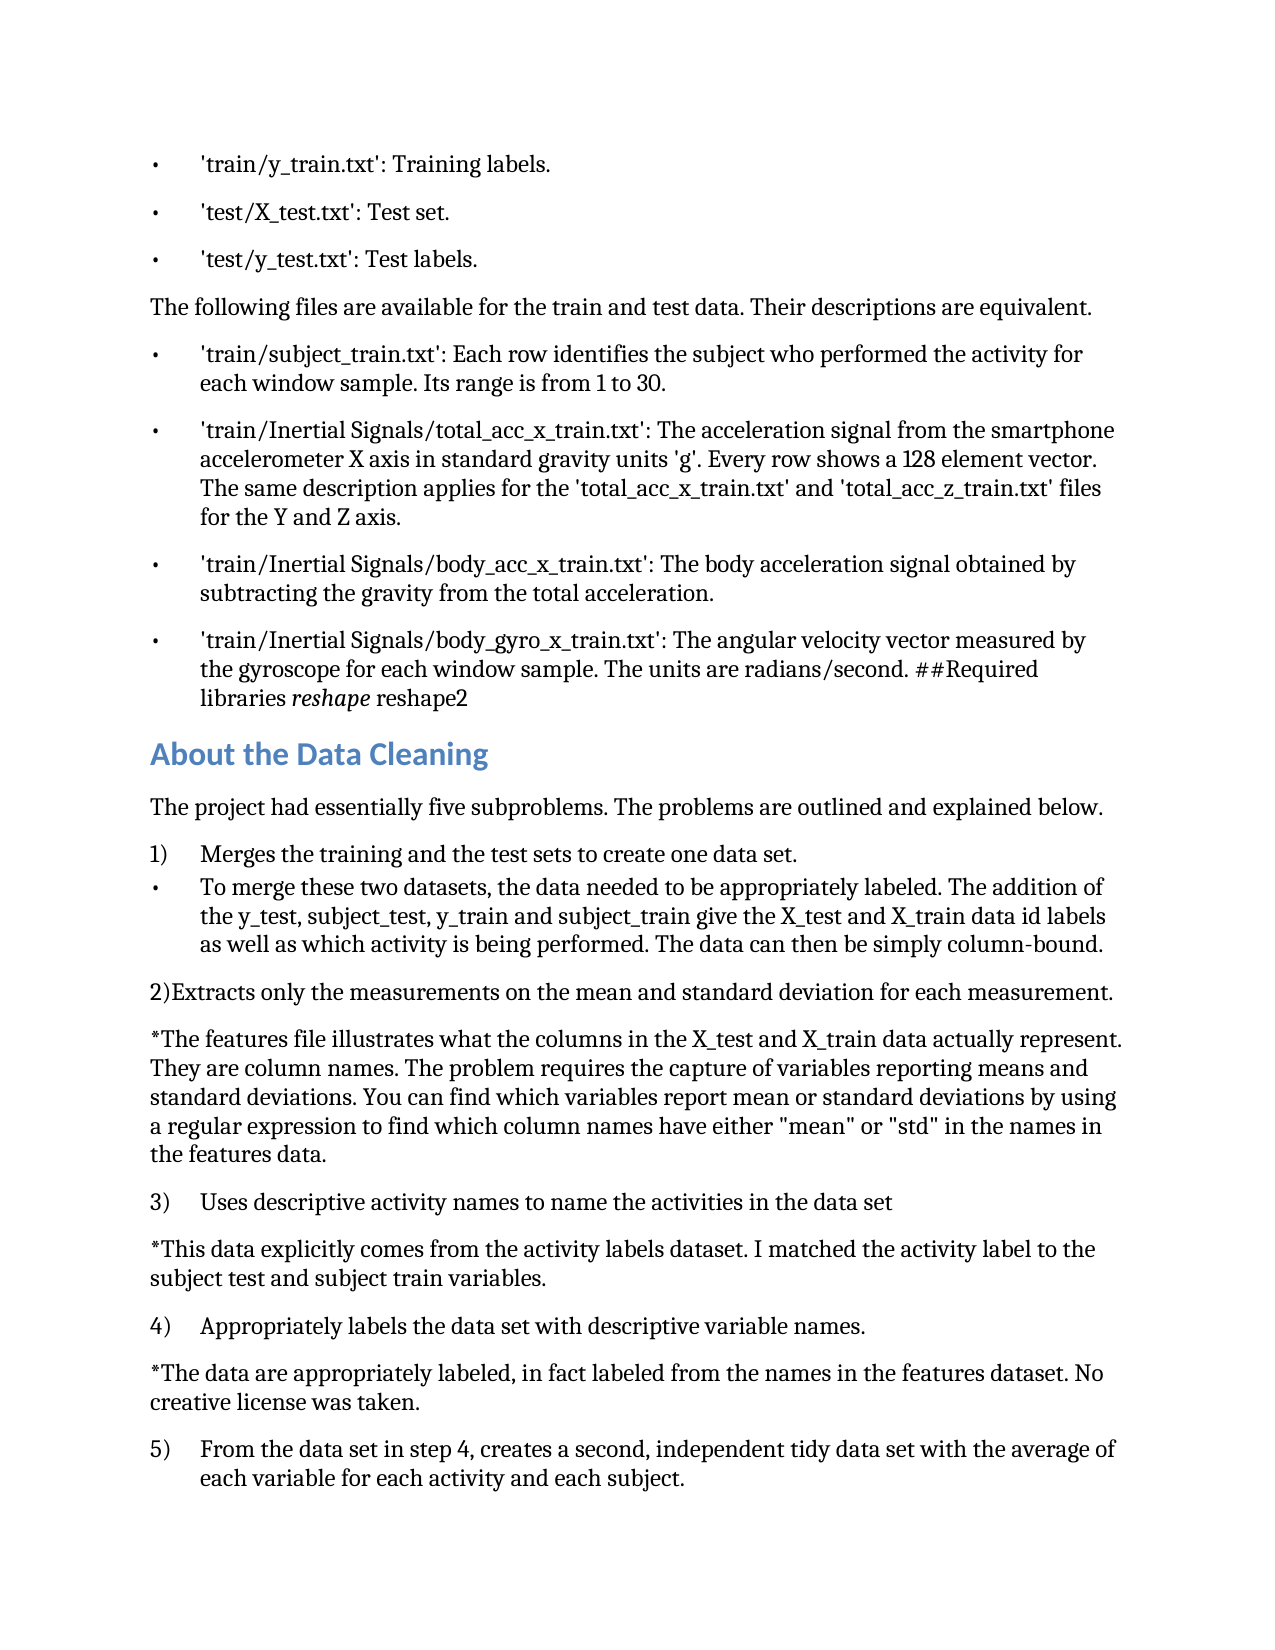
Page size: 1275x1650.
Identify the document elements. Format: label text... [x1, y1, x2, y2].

list From the data set in step 4, creates a second, independent tidy data set with the average of each variable for each activity and each subject. [150, 1435, 1125, 1493]
list 'test/y_test.txt': Test labels. [150, 245, 1125, 274]
text *The data are appropriately labeled, in fact labeled from the names in the features dataset. No creative license was taken. [150, 1359, 1125, 1417]
list 'train/Inertial Signals/body_gyro_x_train.txt': The angular velocity vector measured by the gyroscope for each window sample. The units are radians/second. ##Required libraries reshape reshape2 [150, 626, 1125, 712]
list 'train/Inertial Signals/total_acc_x_train.txt': The acceleration signal from the smartphone accelerometer X axis in standard gravity units 'g'. Every row shows a 128 element vector. The same description applies for the 'total_acc_x_train.txt' and 'total_acc_z_train.txt' files for the Y and Z axis. [150, 416, 1125, 531]
list Uses descriptive activity names to name the activities in the data set [150, 1188, 1125, 1217]
text 2)Extracts only the measurements on the mean and standard deviation for each measurement. [150, 978, 1125, 1007]
text The project had essentially five subproblems. The problems are outlined and explained below. [150, 793, 1125, 822]
list To merge these two datasets, the data needed to be appropriately labeled. The addition of the y_test, subject_test, y_train and subject_train give the X_test and X_train data id labels as well as which activity is being performed. The data can then be simply column-bound. [150, 873, 1125, 959]
list Merges the training and the test sets to create one data set. [150, 840, 1125, 869]
list Appropriately labels the data set with descriptive variable names. [150, 1312, 1125, 1340]
text The following files are available for the train and test data. Their descriptions are equivalent. [150, 292, 1125, 321]
list 'test/X_test.txt': Test set. [150, 197, 1125, 226]
text *This data explicitly comes from the activity labels dataset. I matched the activity label to the subject test and subject train variables. [150, 1235, 1125, 1293]
text *The features file illustrates what the columns in the X_test and X_train data actually represent. They are column names. The problem requires the capture of variables reporting means and standard deviations. You can find which variables report mean or standard deviations by using a regular expression to find which column names have either "mean" or "std" in the names in the features data. [150, 1025, 1125, 1169]
subtitle About the Data Cleaning [150, 733, 1125, 774]
list 'train/Inertial Signals/body_acc_x_train.txt': The body acceleration signal obtained by subtracting the gravity from the total acceleration. [150, 550, 1125, 607]
list 'train/subject_train.txt': Each row identifies the subject who performed the activity for each window sample. Its range is from 1 to 30. [150, 340, 1125, 397]
list 'train/y_train.txt': Training labels. [150, 150, 1125, 179]
